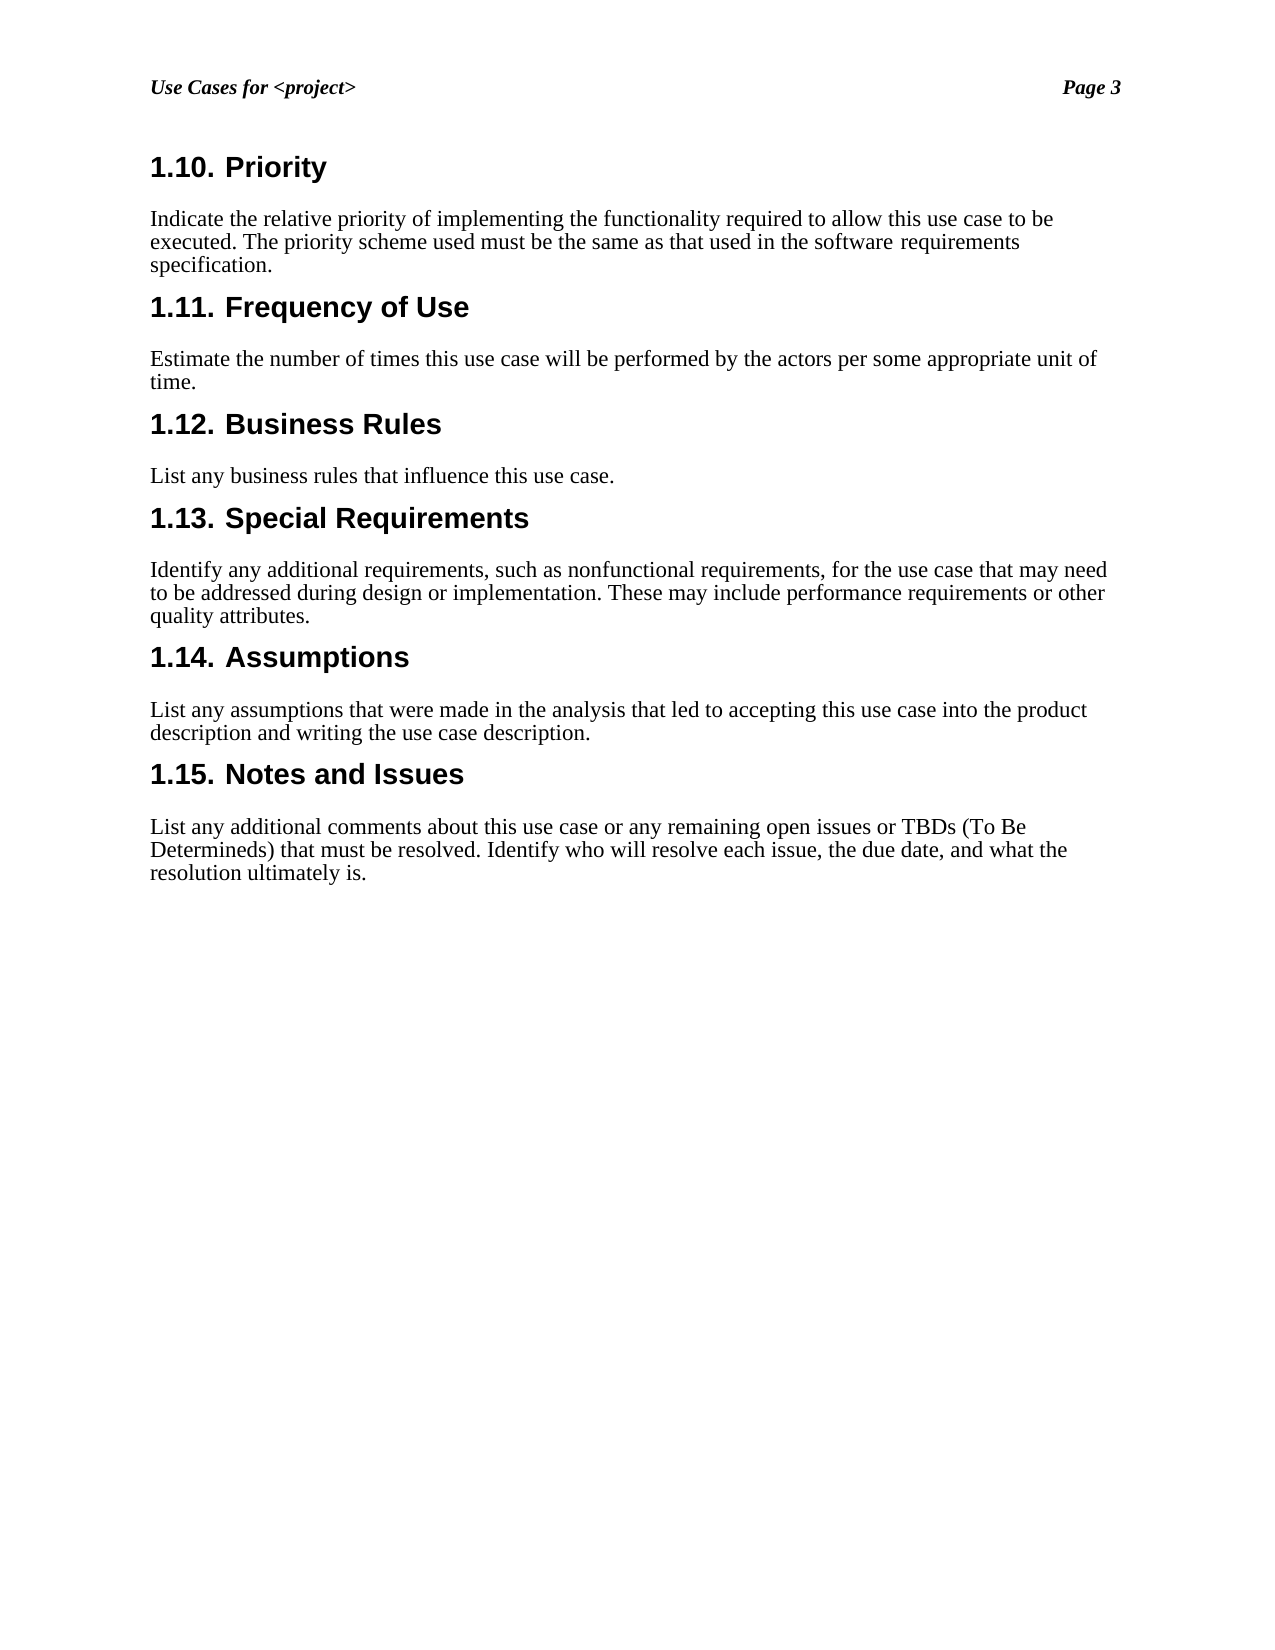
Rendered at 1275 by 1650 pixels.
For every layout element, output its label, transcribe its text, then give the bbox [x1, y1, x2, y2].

text Identify any additional requirements, such as nonfunctional requirements, for the use case that may need to be addressed during design or implementation. These may include performance requirements or other quality attributes. [150, 559, 1125, 628]
subtitle Frequency of Use [150, 290, 1125, 323]
subtitle Priority [150, 150, 1125, 183]
subtitle Business Rules [150, 407, 1125, 440]
text List any additional comments about this use case or any remaining open issues or TBDs (To Be Determineds) that must be resolved. Identify who will resolve each issue, the due date, and what the resolution ultimately is. [150, 816, 1125, 884]
text List any assumptions that were made in the analysis that led to accepting this use case into the product description and writing the use case description. [150, 699, 1125, 745]
text List any business rules that influence this use case. [150, 465, 1125, 488]
subtitle Special Requirements [150, 501, 1125, 534]
text Estimate the number of times this use case will be performed by the actors per some appropriate unit of time. [150, 348, 1125, 394]
subtitle Notes and Issues [150, 757, 1125, 791]
text Indicate the relative priority of implementing the functionality required to allow this use case to be executed. The priority scheme used must be the same as that used in the software requirements specification. [150, 208, 1125, 277]
subtitle Assumptions [150, 640, 1125, 674]
